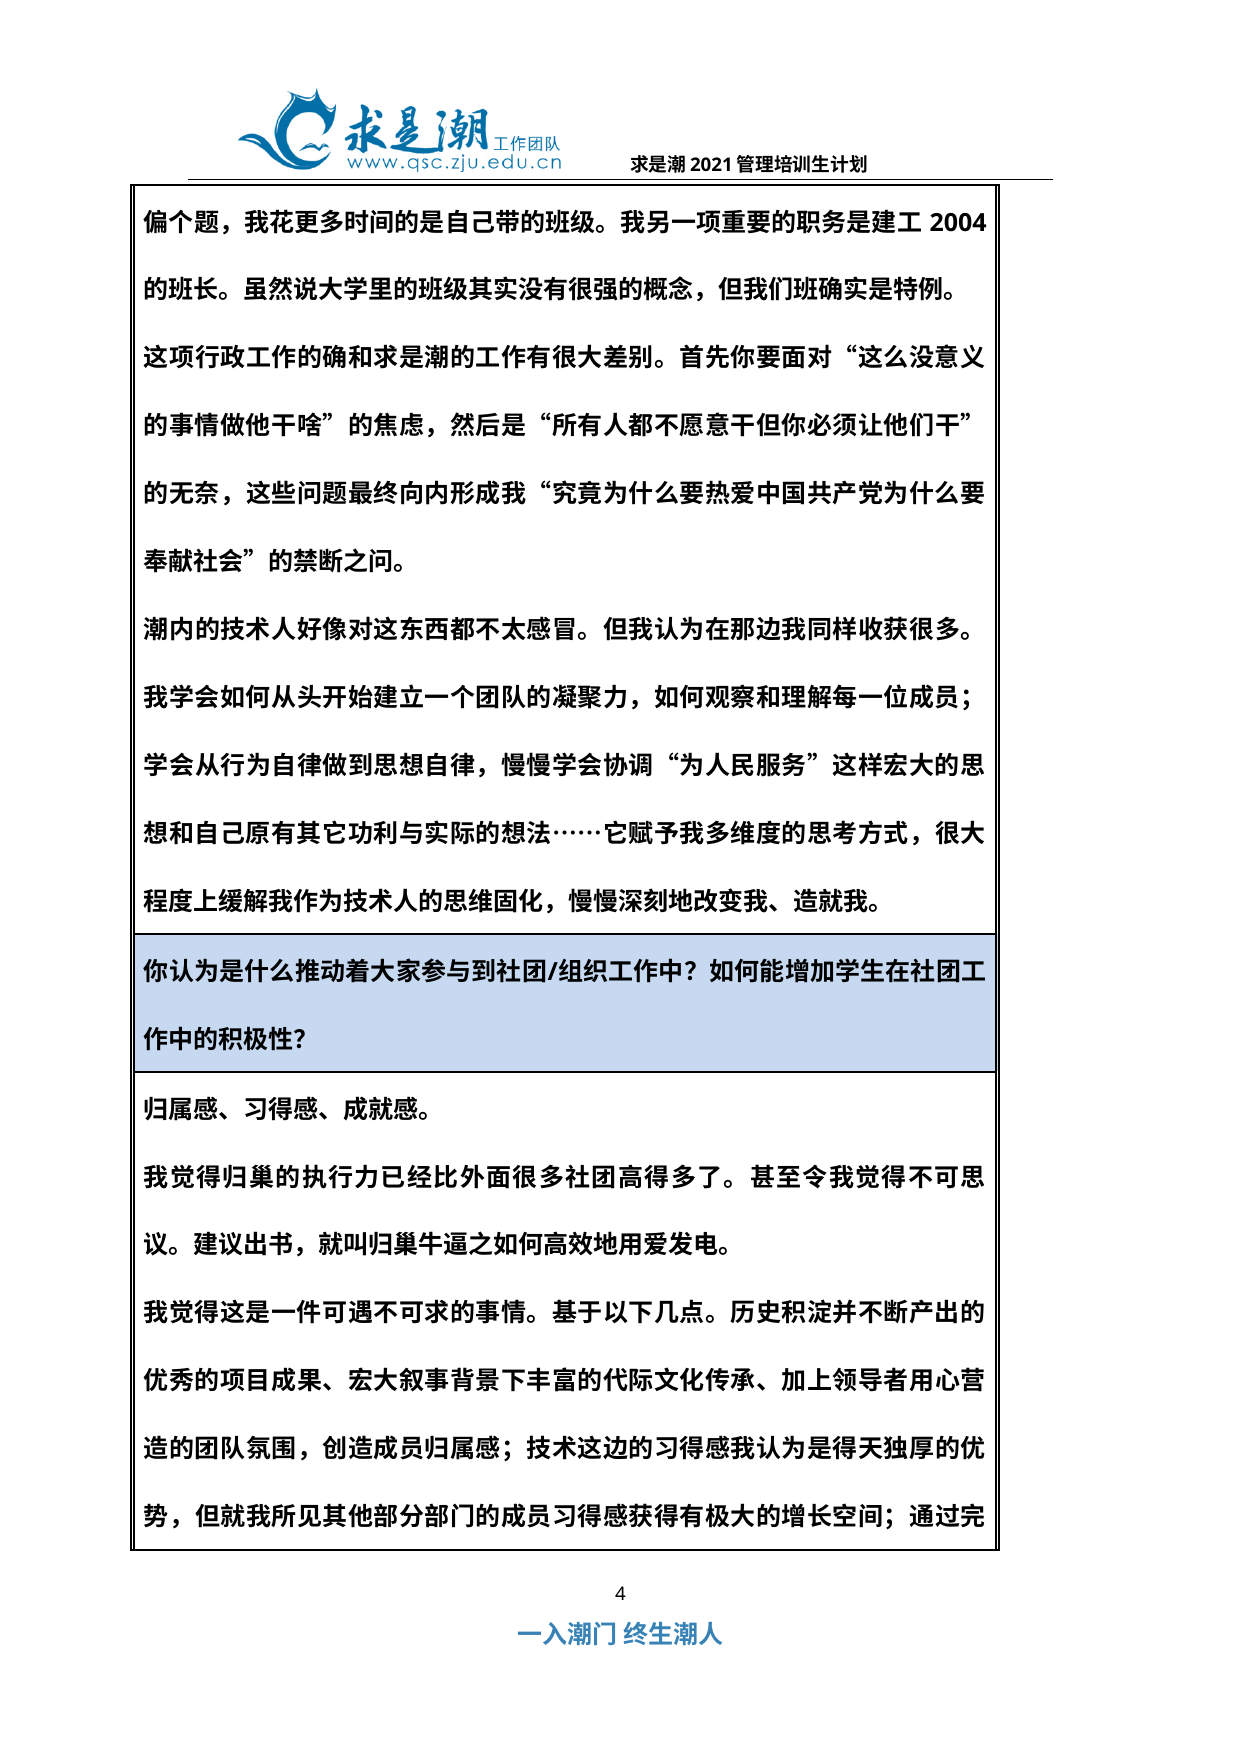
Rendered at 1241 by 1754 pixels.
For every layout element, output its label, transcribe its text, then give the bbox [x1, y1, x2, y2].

table_cell 你认为是什么推动着大家参与到社团/组织工作中？如何能增加学生在社团工作中的积极性？ [135, 935, 995, 1071]
picture [237, 88, 567, 172]
